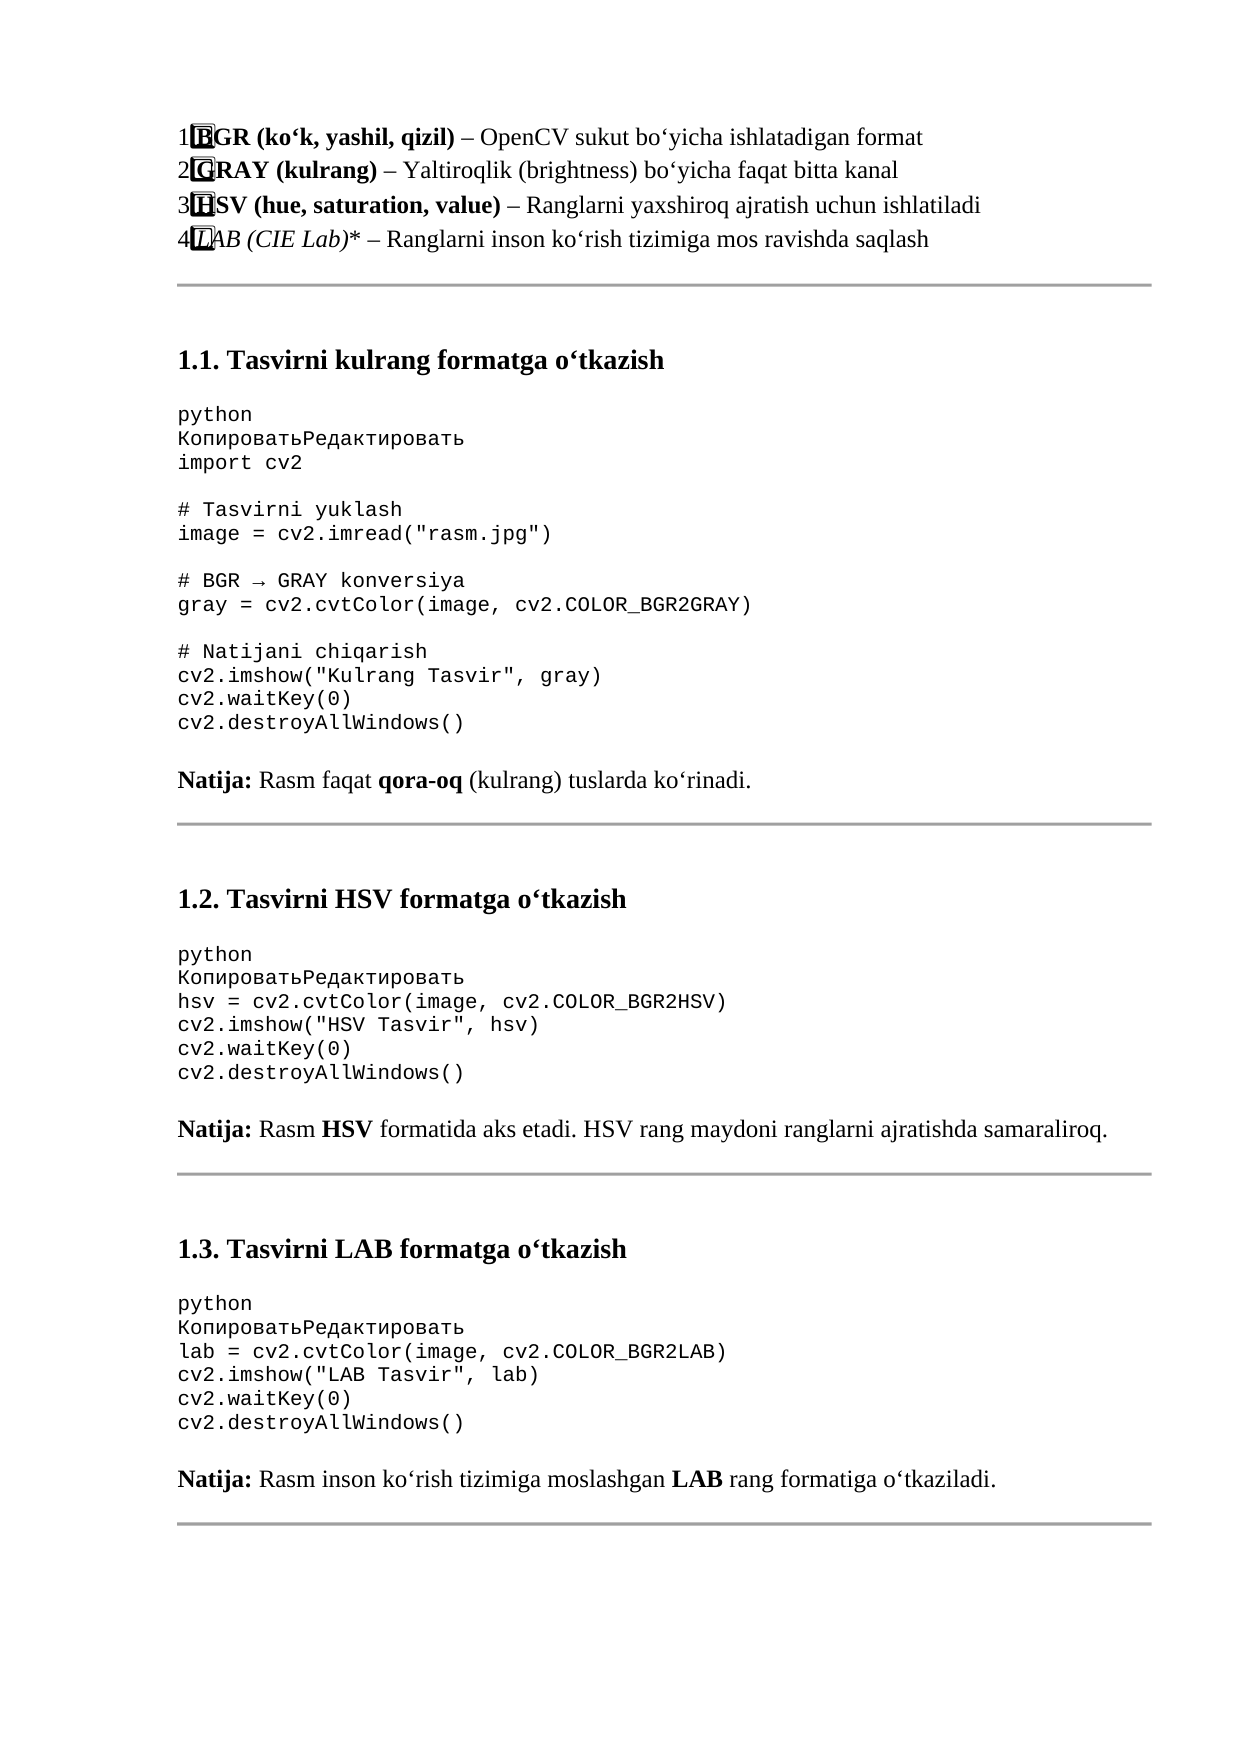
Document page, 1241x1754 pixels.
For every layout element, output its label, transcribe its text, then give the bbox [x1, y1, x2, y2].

text import cv2 [177, 452, 1152, 475]
text cv2.waitKey(0) [177, 688, 1152, 712]
text КопироватьРедактировать [177, 967, 1152, 991]
text # BGR → GRAY konversiya [177, 570, 1152, 594]
text cv2.waitKey(0) [177, 1038, 1152, 1062]
text КопироватьРедактировать [177, 1317, 1152, 1341]
text hsv = cv2.cvtColor(image, cv2.COLOR_BGR2HSV) [177, 991, 1152, 1014]
text cv2.imshow("LAB Tasvir", lab) [177, 1364, 1152, 1388]
text Natija: Rasm inson ko‘rish tizimiga moslashgan LAB rang formatiga o‘tkaziladi. [177, 1464, 1152, 1493]
text Natija: Rasm faqat qora-oq (kulrang) tuslarda ko‘rinadi. [177, 765, 1152, 793]
text python [177, 404, 1152, 428]
text image = cv2.imread("rasm.jpg") [177, 523, 1152, 546]
text cv2.imshow("HSV Tasvir", hsv) [177, 1014, 1152, 1038]
subtitle 1.1. Tasvirni kulrang formatga o‘tkazish [177, 343, 1152, 375]
subtitle 1.2. Tasvirni HSV formatga o‘tkazish [177, 882, 1152, 914]
text # Natijani chiqarish [177, 641, 1152, 664]
text 1️⃣ BGR (ko‘k, yashil, qizil) – OpenCV sukut bo‘yicha ishlatadigan format 2️⃣ GRAY (kulrang) – Yaltiroqlik (brightness) bo‘yicha faqat bitta kanal 3️⃣ HSV (hue, saturation, value) – Ranglarni yaxshiroq ajratish uchun ishlatiladi 4️⃣ LAB (CIE Lab)* – Ranglarni inson ko‘rish tizimiga mos ravishda saqlash [177, 118, 1152, 254]
text python [177, 943, 1152, 967]
text Natija: Rasm HSV formatida aks etadi. HSV rang maydoni ranglarni ajratishda samaraliroq. [177, 1114, 1152, 1143]
text lab = cv2.cvtColor(image, cv2.COLOR_BGR2LAB) [177, 1341, 1152, 1364]
text КопироватьРедактировать [177, 428, 1152, 452]
text # Tasvirni yuklash [177, 499, 1152, 523]
text cv2.destroyAllWindows() [177, 1062, 1152, 1085]
text python [177, 1293, 1152, 1317]
text cv2.destroyAllWindows() [177, 1412, 1152, 1435]
text gray = cv2.cvtColor(image, cv2.COLOR_BGR2GRAY) [177, 594, 1152, 617]
text cv2.imshow("Kulrang Tasvir", gray) [177, 664, 1152, 688]
text cv2.destroyAllWindows() [177, 712, 1152, 736]
subtitle 1.3. Tasvirni LAB formatga o‘tkazish [177, 1232, 1152, 1264]
text cv2.waitKey(0) [177, 1388, 1152, 1412]
